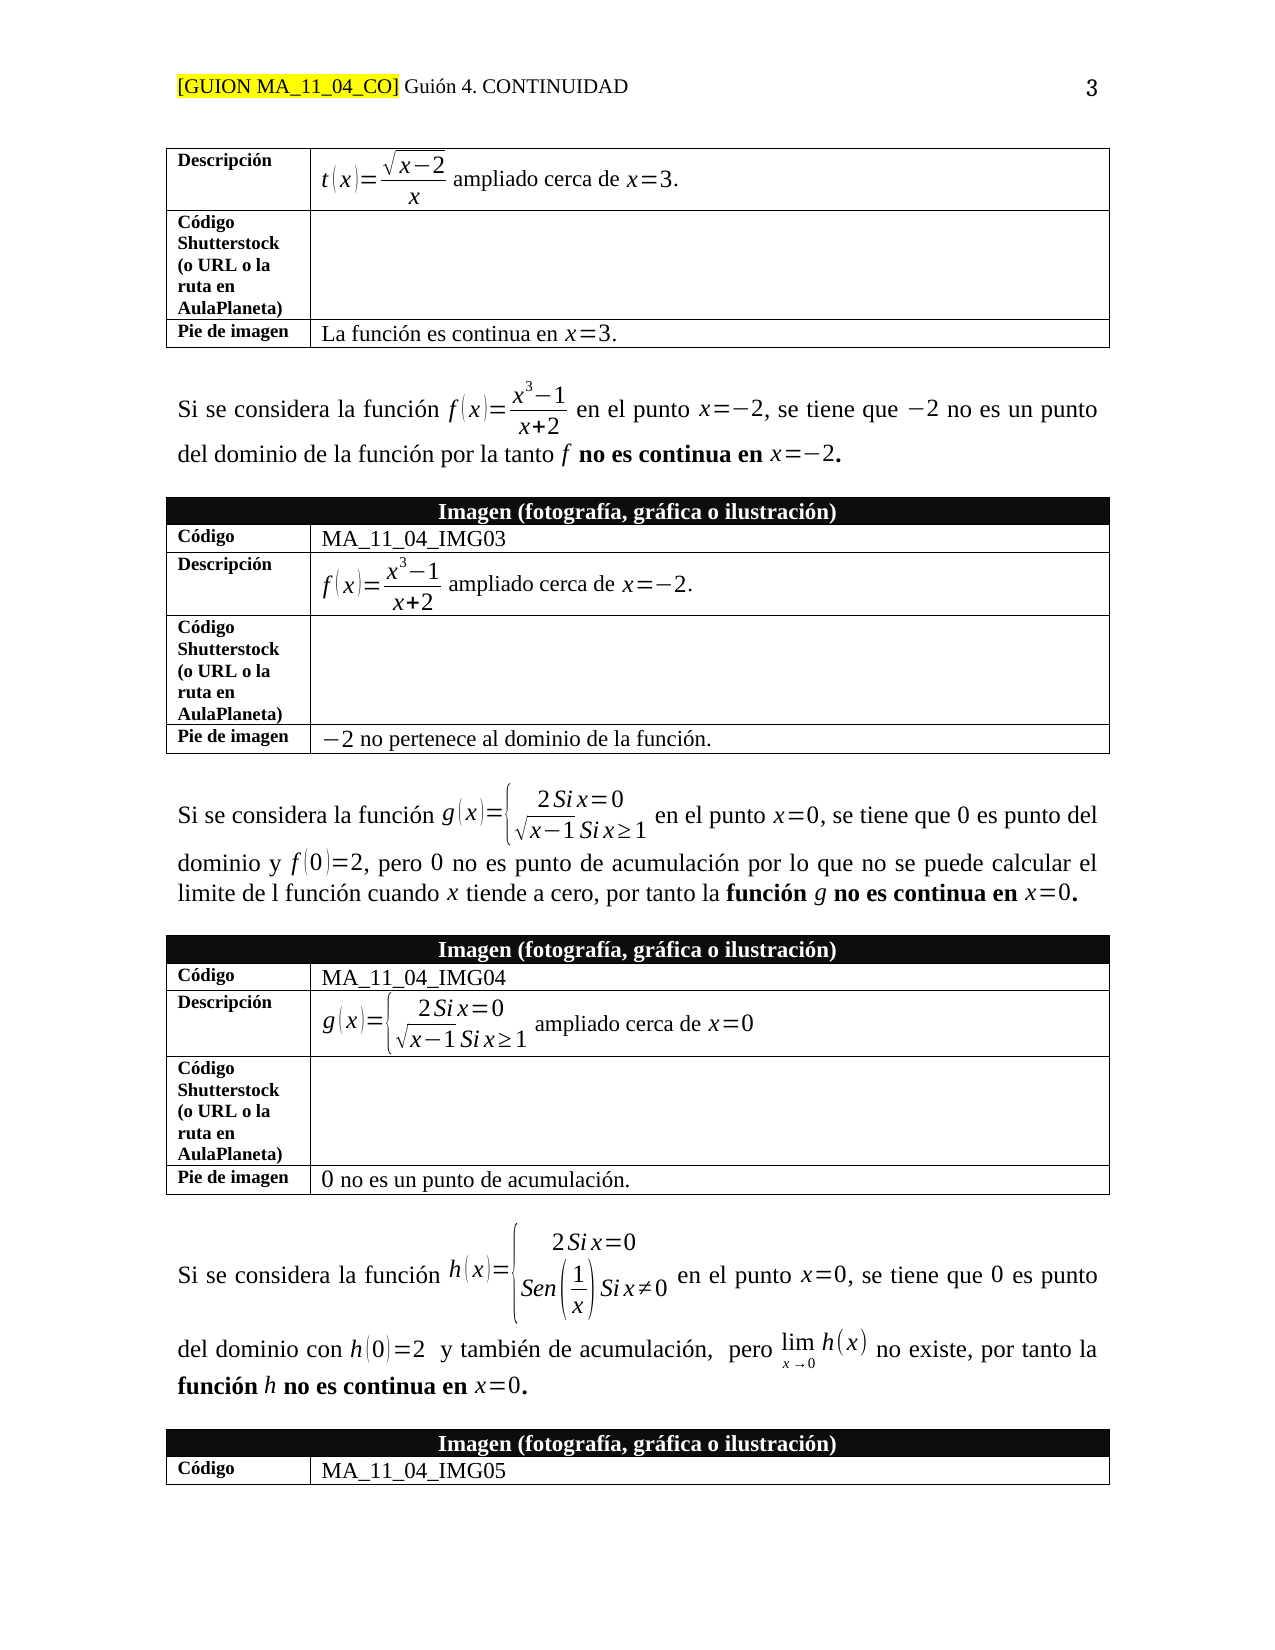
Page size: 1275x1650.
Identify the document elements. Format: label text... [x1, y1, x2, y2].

table_cell Descripción [167, 149, 310, 210]
table_header Imagen (fotografía, gráfica o ilustración) [167, 936, 1109, 963]
table_cell Descripción [167, 991, 310, 1056]
table_cell MA_11_04_IMG03 [311, 525, 1109, 552]
table_cell Código [167, 525, 310, 552]
table_cell no es un punto de acumulación. [311, 1166, 1109, 1193]
table_cell no pertenece al dominio de la función. [311, 725, 1109, 753]
table_header Imagen (fotografía, gráfica o ilustración) [167, 498, 1109, 524]
table_cell Descripción [167, 553, 310, 615]
table_cell Pie de imagen [167, 1166, 310, 1193]
table_cell Código [167, 964, 310, 990]
text Si se considera la función en el punto , se tiene que es punto del dominio con y también de acumulación, pero no existe, por tanto la función no es continua en . [177, 1223, 1098, 1400]
table_cell ampliado cerca de . [311, 149, 1109, 210]
text Si se considera la función en el punto , se tiene que es punto del dominio y , pero no es punto de acumulación por lo que no se puede calcular el limite de l función cuando tiende a cero, por tanto la función no es continua en . [177, 783, 1098, 907]
table_cell Código Shutterstock (o URL o la ruta en AulaPlaneta) [167, 1057, 310, 1165]
table_cell Pie de imagen [167, 725, 310, 753]
table_cell Código [167, 1457, 310, 1484]
table_cell Código Shutterstock (o URL o la ruta en AulaPlaneta) [167, 211, 310, 318]
table_cell ampliado cerca de . [311, 553, 1109, 615]
table_cell ampliado cerca de [311, 991, 1109, 1056]
table_header Imagen (fotografía, gráfica o ilustración) [167, 1430, 1109, 1456]
table_cell [311, 1057, 1109, 1165]
table_cell MA_11_04_IMG04 [311, 964, 1109, 990]
table_cell [311, 616, 1109, 724]
table_cell [311, 211, 1109, 318]
table_cell Código Shutterstock (o URL o la ruta en AulaPlaneta) [167, 616, 310, 724]
text Si se considera la función en el punto , se tiene que no es un punto del dominio de la función por la tanto no es continua en . [177, 377, 1098, 468]
table_cell MA_11_04_IMG05 [311, 1457, 1109, 1484]
table_cell La función es continua en . [311, 320, 1109, 347]
table_cell Pie de imagen [167, 320, 310, 347]
